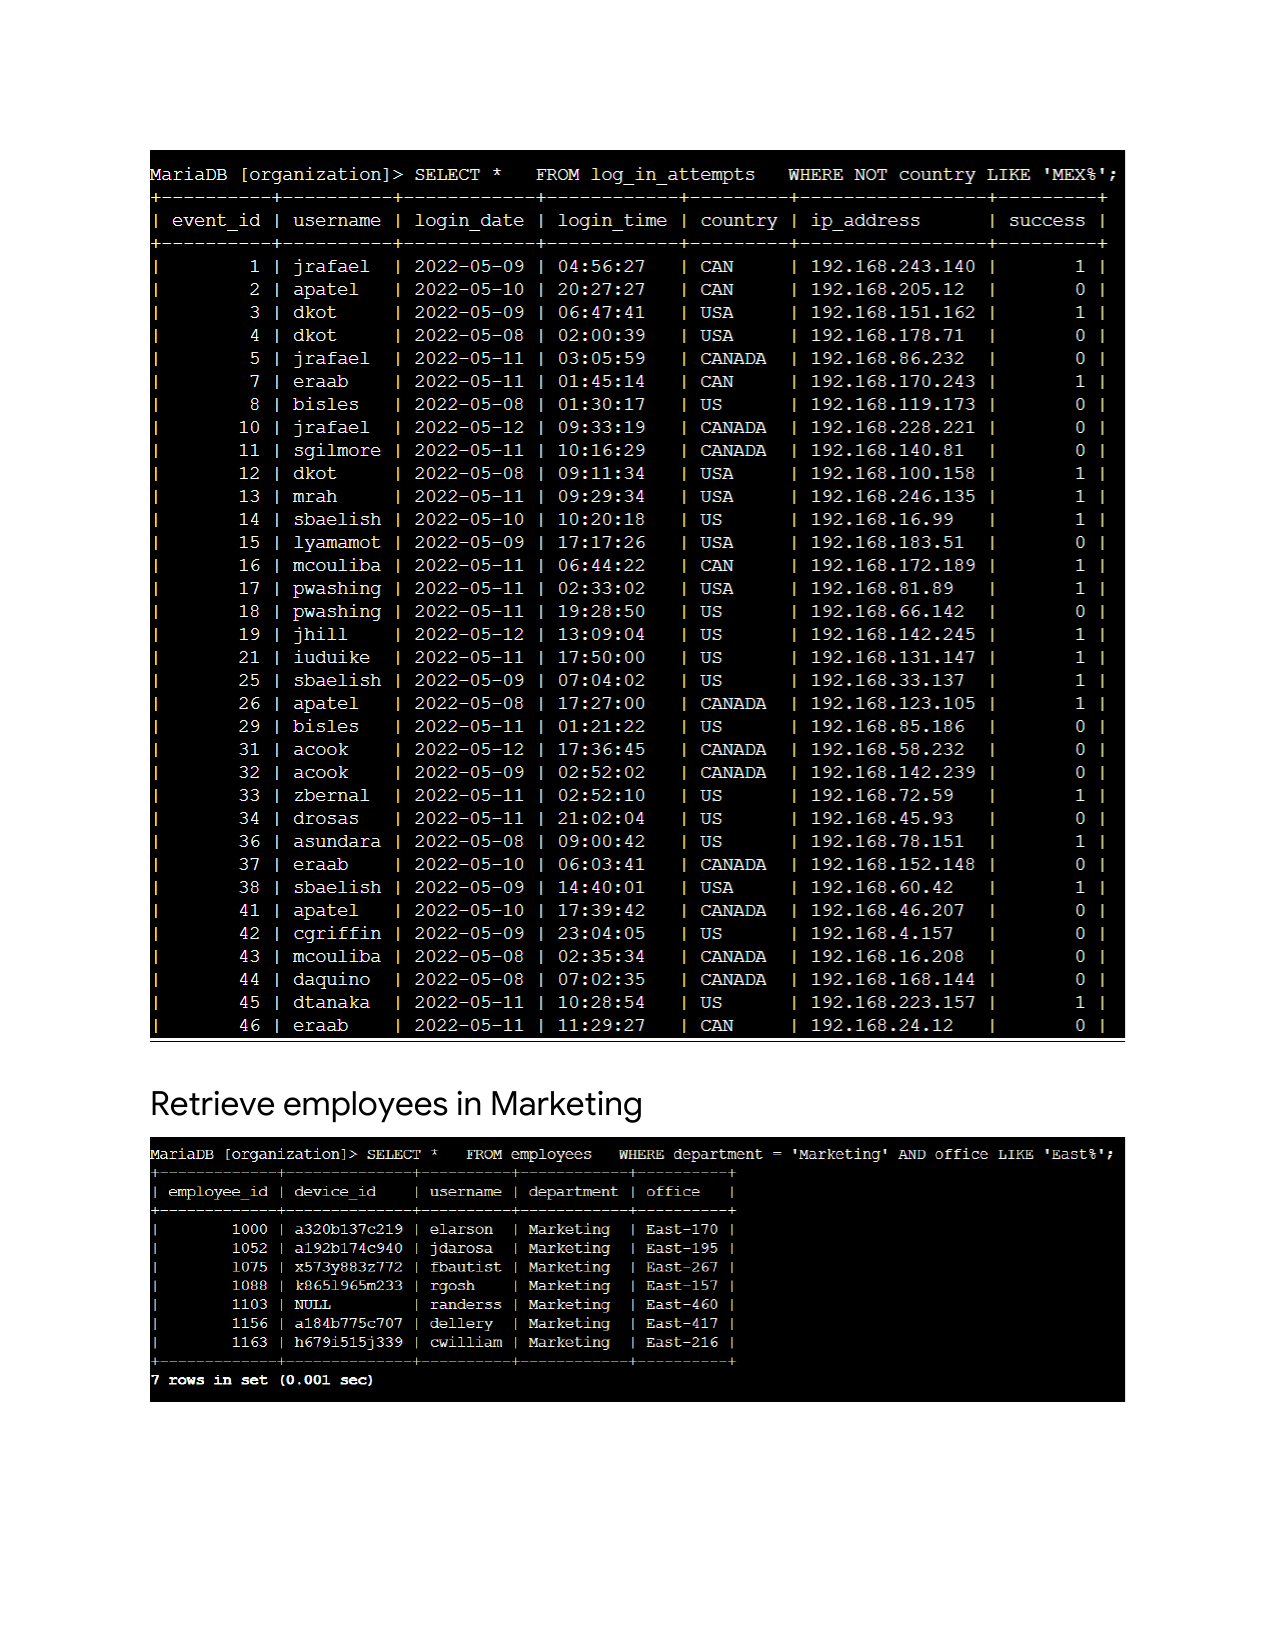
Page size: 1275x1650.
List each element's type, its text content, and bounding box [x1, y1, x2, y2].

picture [150, 150, 1125, 1042]
picture [150, 1137, 1125, 1402]
subtitle Retrieve employees in Marketing [150, 1083, 1125, 1125]
